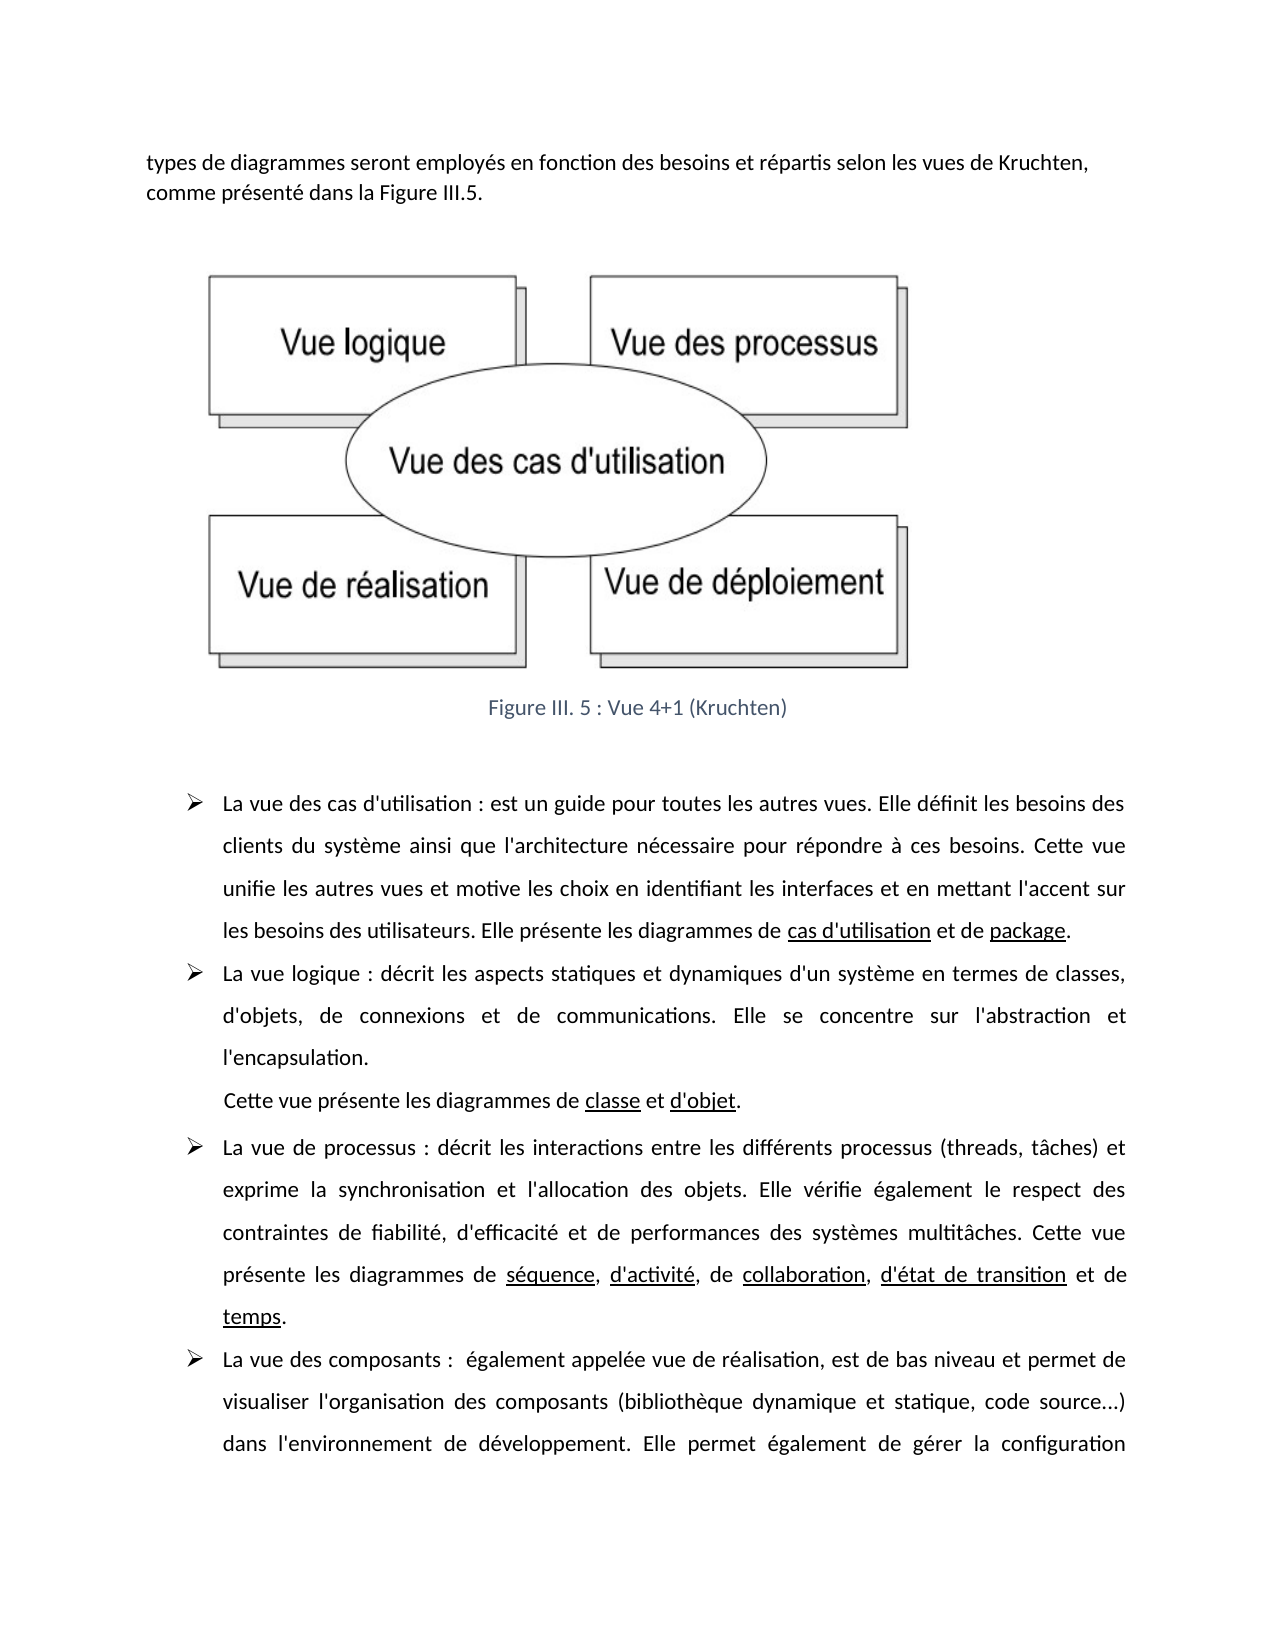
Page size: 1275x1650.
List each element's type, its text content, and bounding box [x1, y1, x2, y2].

text Figure III. 5 : Vue 4+1 (Kruchten) [170, 693, 1106, 721]
picture [206, 271, 913, 674]
list La vue des cas d'utilisation : est un guide pour toutes les autres vues. Elle définit les besoins des clients du système ainsi que l'architecture nécessaire pour répondre à ces besoins. Cette vue unifie les autres vues et motive les choix en identifiant les interfaces et en mettant l'accent sur les besoins des utilisateurs. Elle présente les diagrammes de cas d'utilisation et de package. [185, 789, 1127, 944]
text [146, 148, 1127, 206]
list La vue logique : décrit les aspects statiques et dynamiques d'un système en termes de classes, d'objets, de connexions et de communications. Elle se concentre sur l'abstraction et l'encapsulation. [185, 959, 1127, 1072]
list La vue de processus : décrit les interactions entre les différents processus (threads, tâches) et exprime la synchronisation et l'allocation des objets. Elle vérifie également le respect des contraintes de fiabilité, d'efficacité et de performances des systèmes multitâches. Cette vue présente les diagrammes de séquence, d'activité, de collaboration, d'état de transition et de temps. [185, 1133, 1127, 1330]
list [185, 1345, 1127, 1458]
text Cette vue présente les diagrammes de classe et d'objet. [224, 1086, 1127, 1114]
